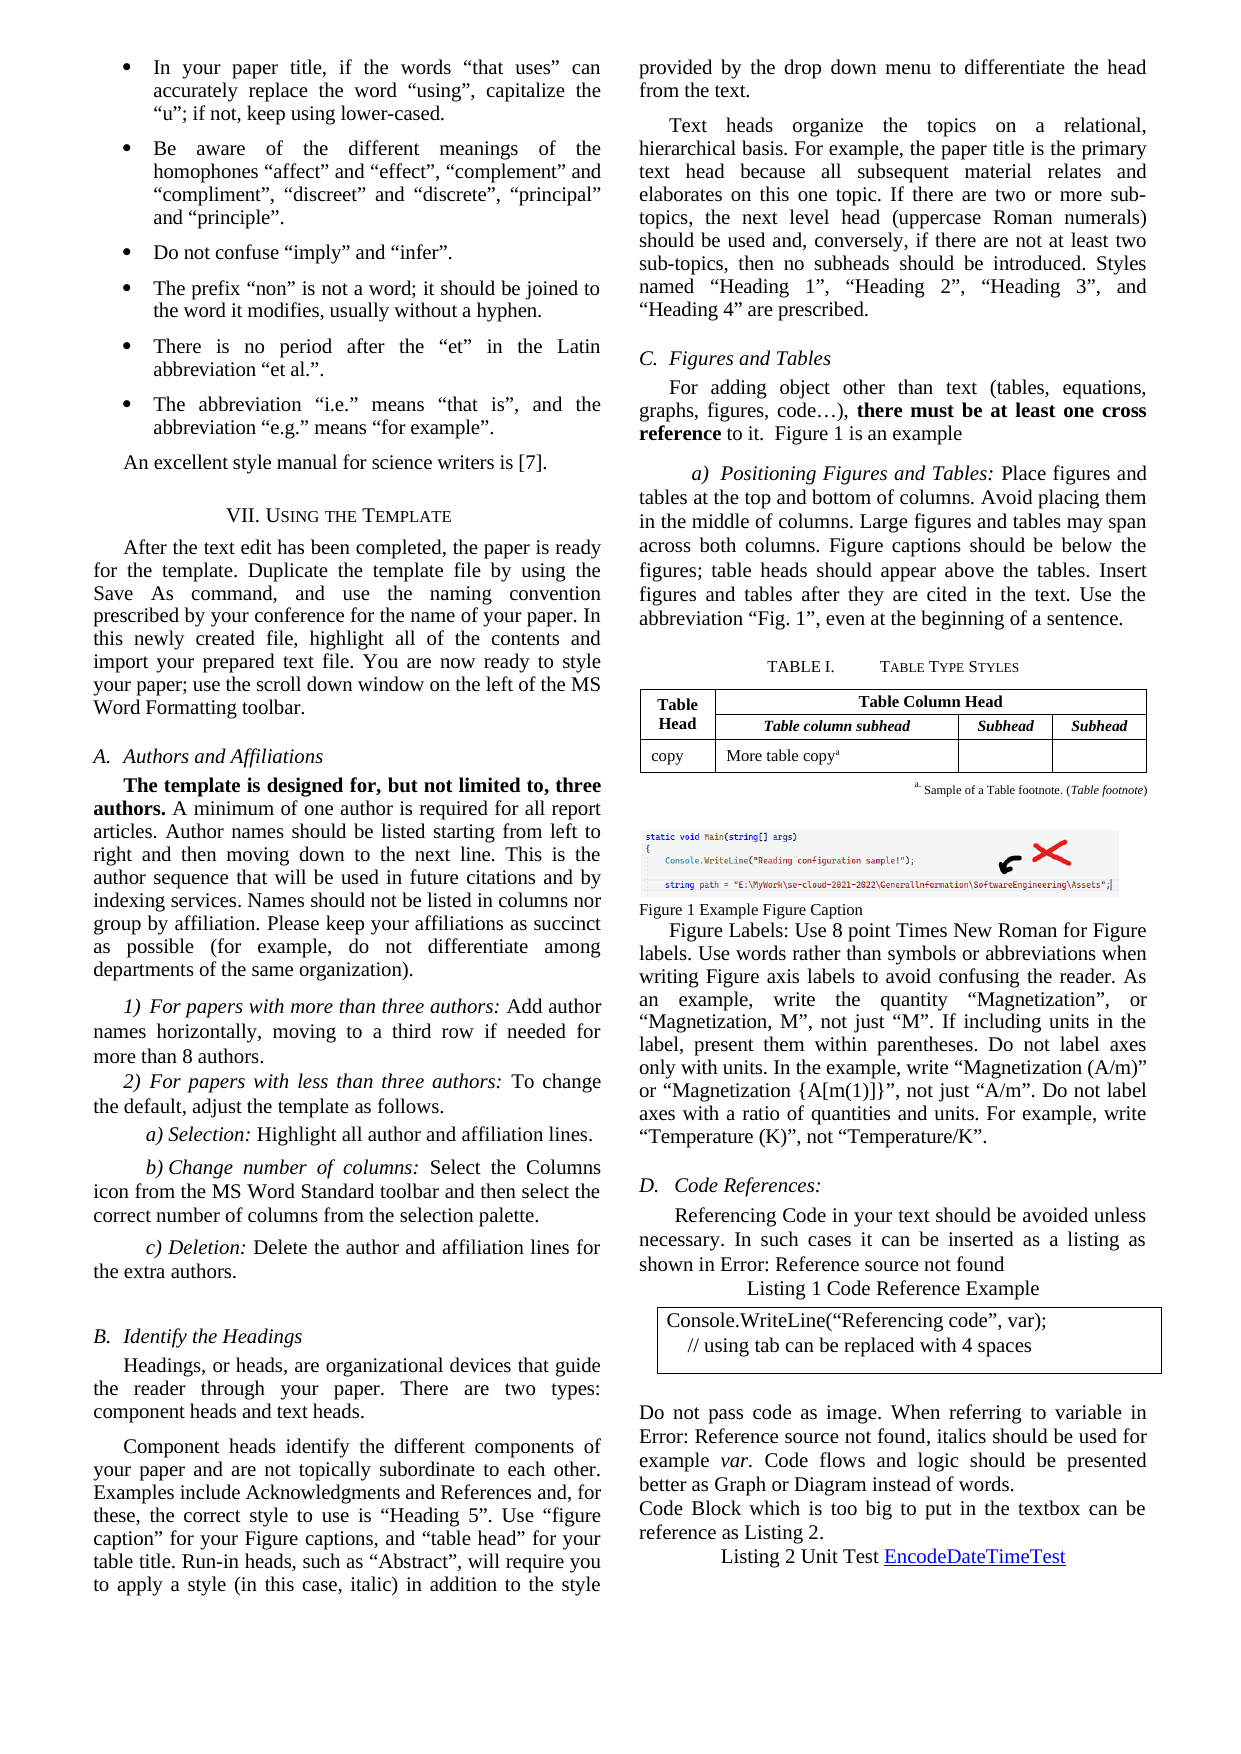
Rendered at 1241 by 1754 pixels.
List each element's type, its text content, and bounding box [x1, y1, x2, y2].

text For adding object other than text (tables, equations, graphs, figures, code…), there must be at least one cross reference to it. Figure 1 is an example [639, 376, 1147, 444]
text Figure Labels: Use 8 point Times New Roman for Figure labels. Use words rather than symbols or abbreviations when writing Figure axis labels to avoid confusing the reader. As an example, write the quantity “Magnetization”, or “Magnetization, M”, not just “M”. If including units in the label, present them within parentheses. Do not label axes only with units. In the example, write “Magnetization (A/m)” or “Magnetization {A[m(1)]}”, not just “A/m”. Do not label axes with a ratio of quantities and units. For example, write “Temperature (K)”, not “Temperature/K”. [639, 919, 1147, 1148]
subtitle For papers with less than three authors: To change the default, adjust the template as follows. [93, 1068, 601, 1118]
table_cell [1053, 740, 1146, 772]
subtitle Code References: [639, 1173, 1147, 1197]
text Listing 2 Unit Test EncodeDateTimeTest [639, 1544, 1147, 1568]
table_cell Subhead [1053, 715, 1146, 738]
text Figure 1 Example Figure Caption [639, 900, 1147, 919]
list The abbreviation “i.e.” means “that is”, and the abbreviation “e.g.” means “for example”. [123, 393, 601, 439]
text Sample of a Table footnote. (Table footnote) [642, 779, 1147, 798]
subtitle For papers with more than three authors: Add author names horizontally, moving to a third row if needed for more than 8 authors. [93, 993, 601, 1068]
text Table Type Styles [639, 659, 1147, 676]
list The prefix “non” is not a word; it should be joined to the word it modifies, usually without a hyphen. [123, 277, 601, 322]
text After the text edit has been completed, the paper is ready for the template. Duplicate the template file by using the Save As command, and use the naming convention prescribed by your conference for the name of your paper. In this newly created file, highlight all of the contents and import your prepared text file. You are now ready to style your paper; use the scroll down window on the left of the MS Word Formatting toolbar. [93, 536, 601, 719]
list There is no period after the “et” in the Latin abbreviation “et al.”. [123, 335, 601, 381]
subtitle Positioning Figures and Tables: Place figures and tables at the top and bottom of columns. Avoid placing them in the middle of columns. Large figures and tables may span across both columns. Figure captions should be below the figures; table heads should appear above the tables. Insert figures and tables after they are cited in the text. Use the abbreviation “Fig. 1”, even at the beginning of a sentence. [639, 461, 1147, 630]
table_cell copy [641, 740, 715, 772]
text The template is designed for, but not limited to, three authors. A minimum of one author is required for all report articles. Author names should be listed starting from left to right and then moving down to the next line. This is the author sequence that will be used in future citations and by indexing services. Names should not be listed in columns nor group by affiliation. Please keep your affiliations as succinct as possible (for example, do not differentiate among departments of the same organization). [93, 774, 601, 981]
table_cell More table copya [716, 740, 958, 772]
table_header Table Column Head [716, 690, 1146, 713]
subtitle Authors and Affiliations [93, 744, 601, 768]
text Component heads identify the different components of your paper and are not topically subordinate to each other. Examples include Acknowledgments and References and, for these, the correct style to use is “Heading 5”. Use “figure caption” for your Figure captions, and “table head” for your table title. Run-in heads, such as “Abstract”, will require you to apply a style (in this case, italic) in addition to the style provided by the drop down menu to differentiate the head from the text. [93, 1435, 601, 1596]
text An excellent style manual for science writers is [7]. [93, 451, 601, 474]
list Do not confuse “imply” and “infer”. [123, 241, 601, 264]
table_cell [959, 740, 1052, 772]
subtitle Change number of columns: Select the Columns icon from the MS Word Standard toolbar and then select the correct number of columns from the selection palette. [93, 1154, 601, 1227]
picture [641, 830, 1119, 897]
text Code Block which is too big to put in the textbox can be reference as Listing 2. [639, 1496, 1147, 1544]
table_cell Table column subhead [716, 715, 958, 738]
table_cell Subhead [959, 715, 1052, 738]
text Headings, or heads, are organizational devices that guide the reader through your paper. There are two types: component heads and text heads. [93, 1354, 601, 1423]
subtitle Deletion: Delete the author and affiliation lines for the extra authors. [93, 1235, 601, 1283]
subtitle Using the Template [93, 503, 601, 527]
table_header Table Head [641, 690, 715, 738]
subtitle Identify the Headings [93, 1324, 601, 1348]
subtitle Figures and Tables [639, 346, 1147, 370]
subtitle Selection: Highlight all author and affiliation lines. [93, 1122, 601, 1146]
list In your paper title, if the words “that uses” can accurately replace the word “using”, capitalize the “u”; if not, keep using lower-cased. [123, 56, 601, 125]
text Text heads organize the topics on a relational, hierarchical basis. For example, the paper title is the primary text head because all subsequent material relates and elaborates on this one topic. If there are two or more sub-topics, the next level head (uppercase Roman numerals) should be used and, conversely, if there are not at least two sub-topics, then no subheads should be introduced. Styles named “Heading 1”, “Heading 2”, “Heading 3”, and “Heading 4” are prescribed. [639, 114, 1147, 321]
list Be aware of the different meanings of the homophones “affect” and “effect”, “complement” and “compliment”, “discreet” and “discrete”, “principal” and “principle”. [123, 137, 601, 229]
text Listing 1 Code Reference Example [639, 1276, 1147, 1299]
